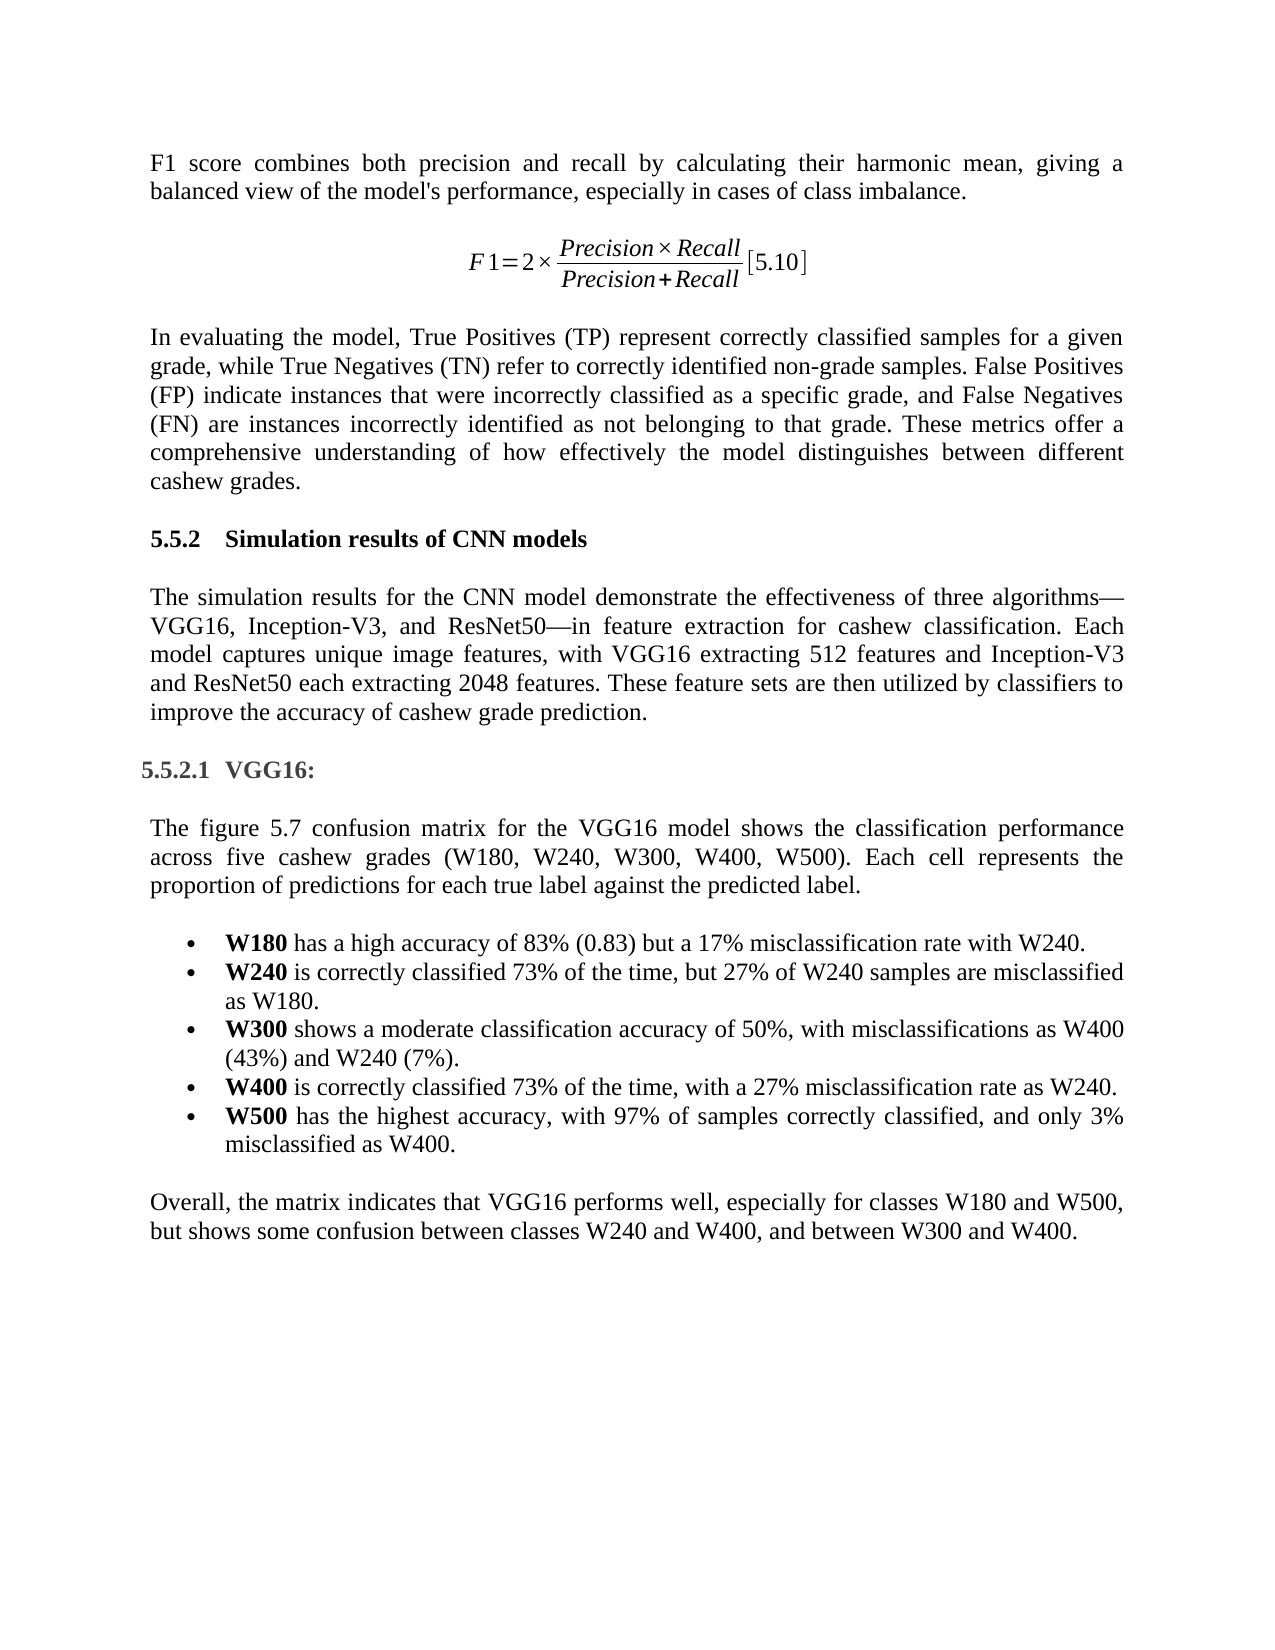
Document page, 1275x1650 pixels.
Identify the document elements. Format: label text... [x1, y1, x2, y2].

list W500 has the highest accuracy, with 97% of samples correctly classified, and only 3% misclassified as W400. [187, 1101, 1125, 1158]
list W180 has a high accuracy of 83% (0.83) but a 17% misclassification rate with W240. [187, 928, 1125, 957]
list W240 is correctly classified 73% of the time, but 27% of W240 samples are misclassified as W180. [187, 957, 1125, 1014]
list VGG16: [150, 755, 1125, 784]
list W300 shows a moderate classification accuracy of 50%, with misclassifications as W400 (43%) and W240 (7%). [187, 1014, 1125, 1072]
text In evaluating the model, True Positives (TP) represent correctly classified samples for a given grade, while True Negatives (TN) refer to correctly identified non-grade samples. False Positives (FP) indicate instances that were incorrectly classified as a specific grade, and False Negatives (FN) are instances incorrectly identified as not belonging to that grade. These metrics offer a comprehensive understanding of how effectively the model distinguishes between different cashew grades. [150, 322, 1125, 495]
text The figure 5.7 confusion matrix for the VGG16 model shows the classification performance across five cashew grades (W180, W240, W300, W400, W500). Each cell represents the proportion of predictions for each true label against the predicted label. [150, 813, 1125, 899]
list Simulation results of CNN models [150, 524, 1125, 553]
text F1 score combines both precision and recall by calculating their harmonic mean, giving a balanced view of the model's performance, especially in cases of class imbalance. [150, 148, 1125, 205]
list W400 is correctly classified 73% of the time, with a 27% misclassification rate as W240. [187, 1072, 1125, 1101]
text Overall, the matrix indicates that VGG16 performs well, especially for classes W180 and W500, but shows some confusion between classes W240 and W400, and between W300 and W400. [150, 1187, 1125, 1245]
text The simulation results for the CNN model demonstrate the effectiveness of three algorithms—VGG16, Inception-V3, and ResNet50—in feature extraction for cashew classification. Each model captures unique image features, with VGG16 extracting 512 features and Inception-V3 and ResNet50 each extracting 2048 features. These feature sets are then utilized by classifiers to improve the accuracy of cashew grade prediction. [150, 582, 1125, 726]
